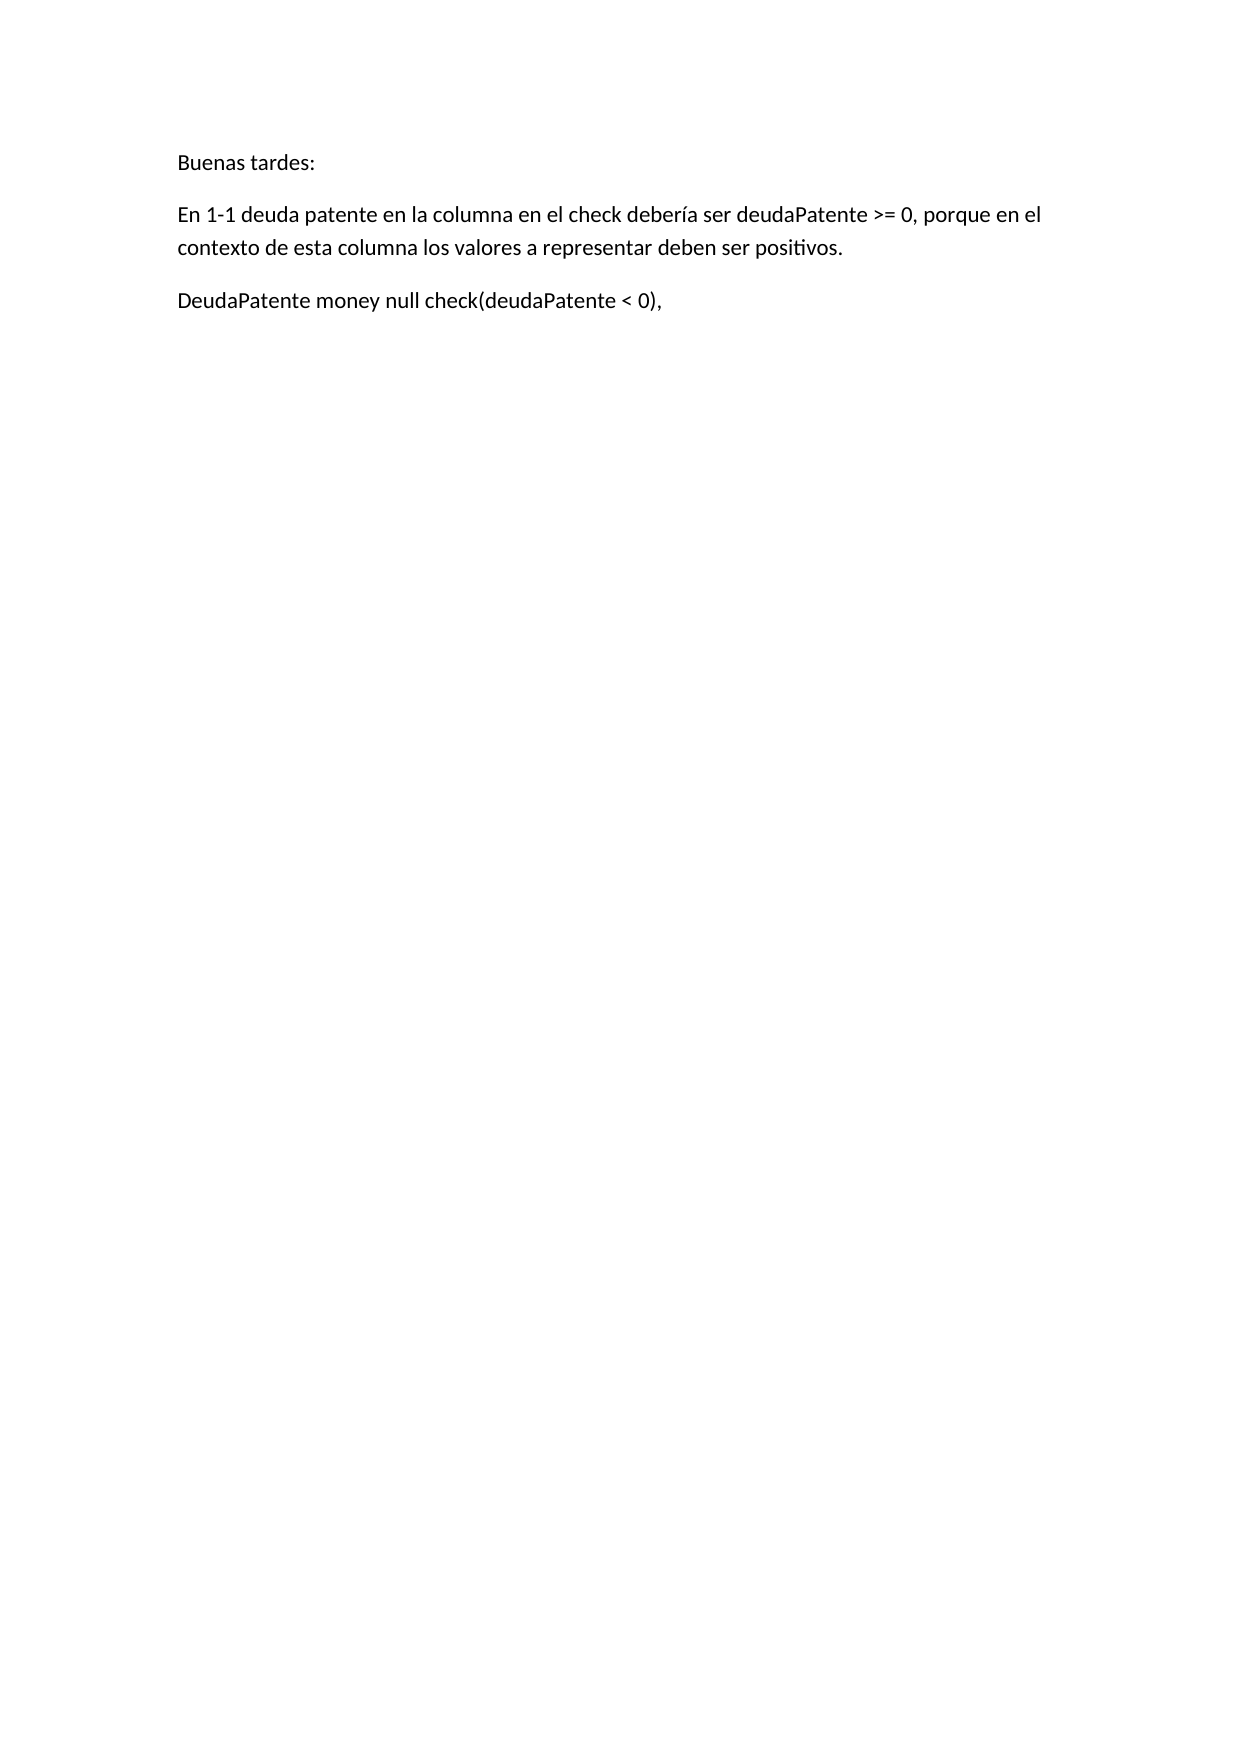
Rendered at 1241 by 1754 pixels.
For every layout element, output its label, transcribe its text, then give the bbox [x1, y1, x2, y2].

text En 1-1 deuda patente en la columna en el check debería ser deudaPatente >= 0, porque en el contexto de esta columna los valores a representar deben ser positivos. [177, 201, 1063, 261]
text DeudaPatente money null check(deudaPatente < 0), [177, 286, 1063, 314]
text Buenas tardes: [177, 148, 1063, 176]
